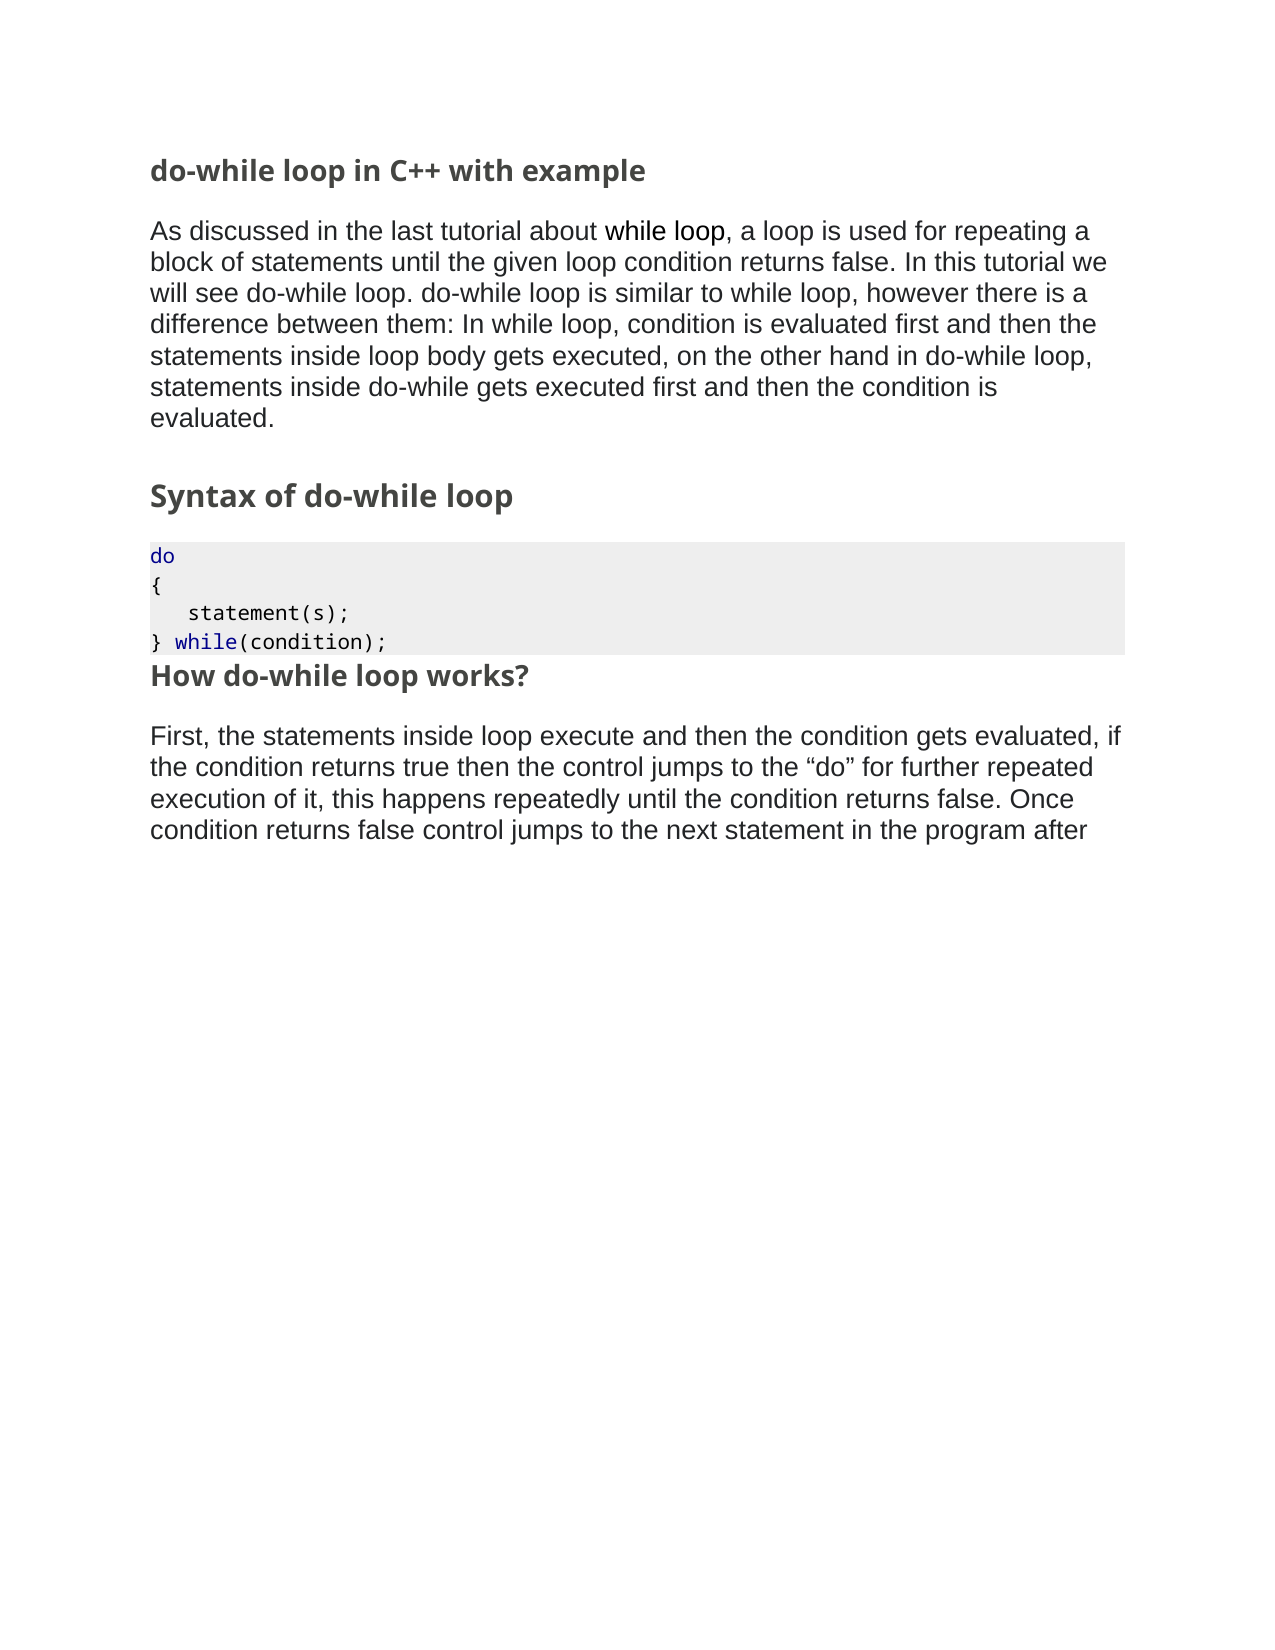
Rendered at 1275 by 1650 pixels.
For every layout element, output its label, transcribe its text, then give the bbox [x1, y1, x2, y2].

text { [150, 570, 1125, 598]
text } while(condition); [150, 627, 1125, 655]
text First, the statements inside loop execute and then the condition gets evaluated, if the condition returns true then the control jumps to the “do” for further repeated execution of it, this happens repeatedly until the condition returns false. Once condition returns false control jumps to the next statement in the program after do-while. [150, 720, 1125, 845]
text How do-while loop works? [150, 655, 1125, 695]
text statement(s); [150, 598, 1125, 627]
text Syntax of do-while loop [150, 474, 1125, 517]
text do-while loop in C++ with example [150, 150, 1125, 190]
text do [150, 542, 1125, 570]
text As discussed in the last tutorial about while loop, a loop is used for repeating a block of statements until the given loop condition returns false. In this tutorial we will see do-while loop. do-while loop is similar to while loop, however there is a difference between them: In while loop, condition is evaluated first and then the statements inside loop body gets executed, on the other hand in do-while loop, statements inside do-while gets executed first and then the condition is evaluated. [150, 215, 1125, 433]
